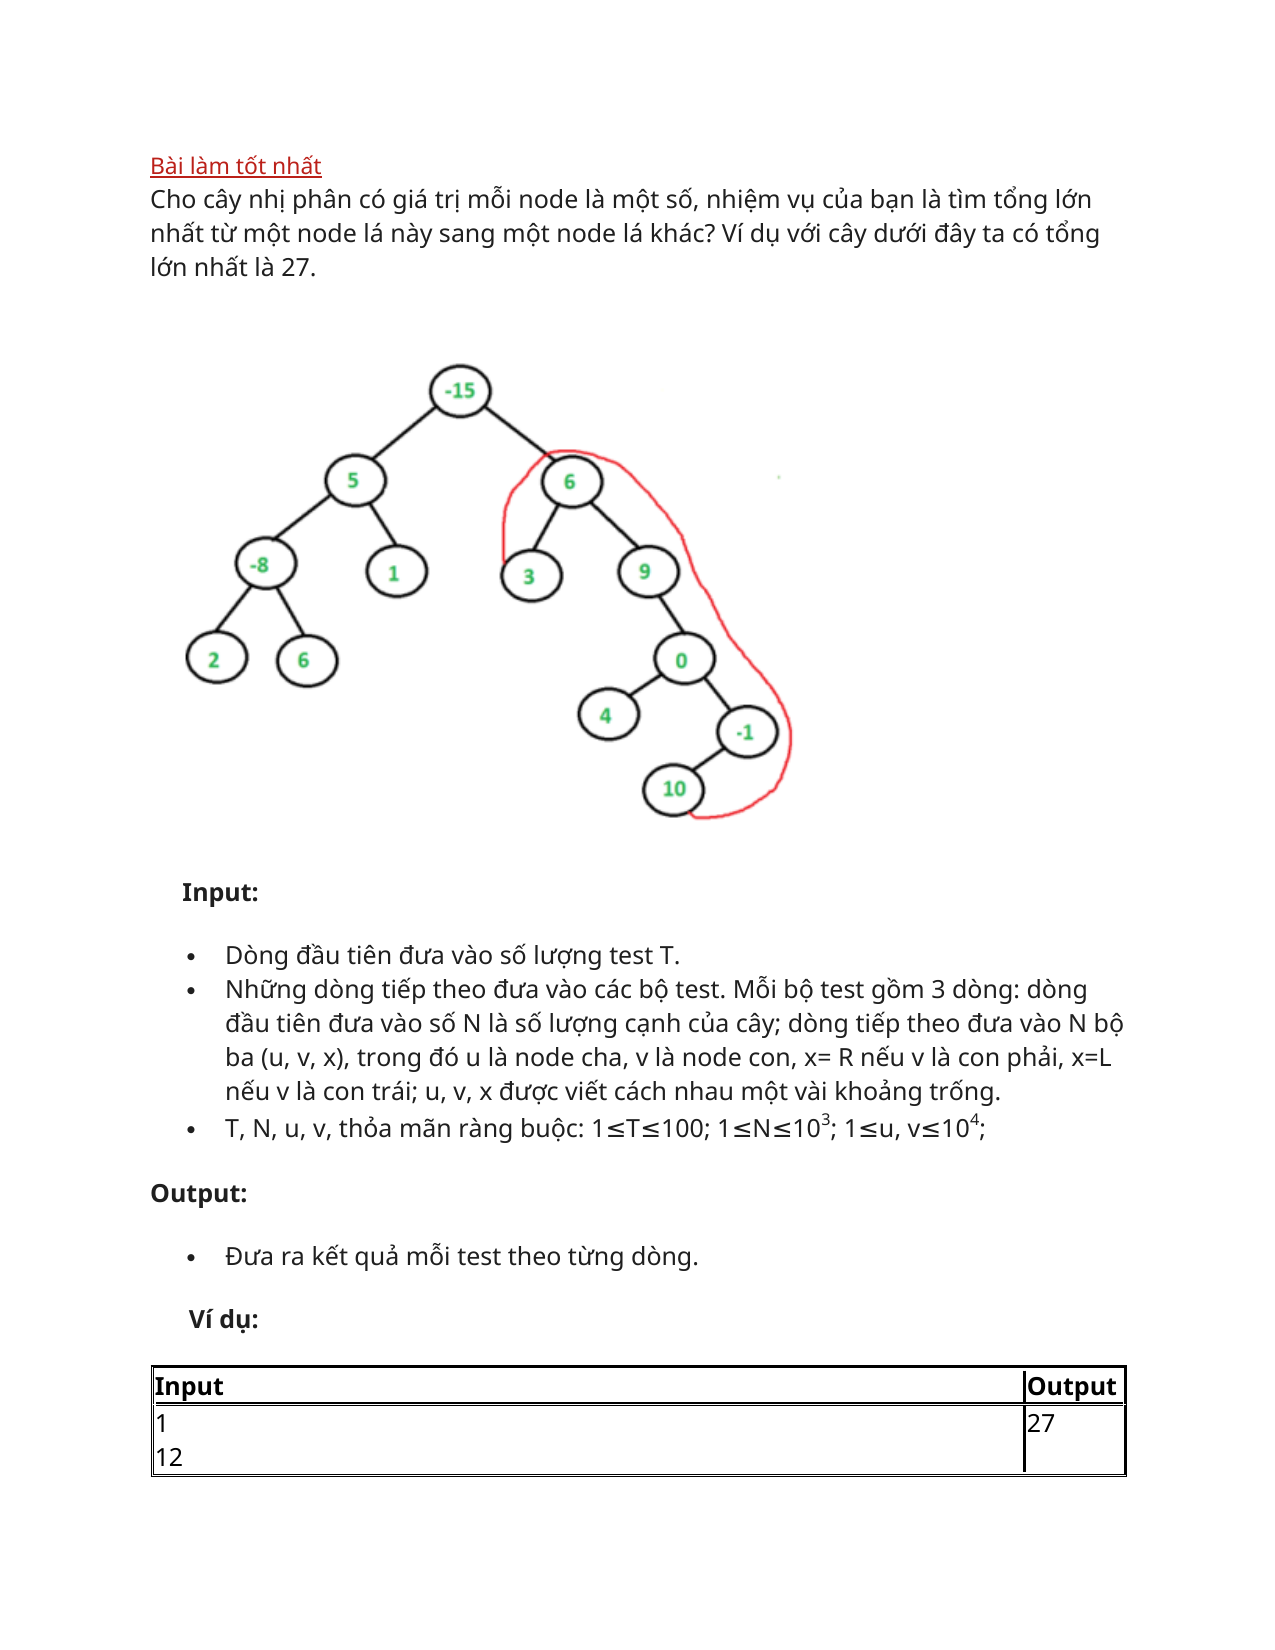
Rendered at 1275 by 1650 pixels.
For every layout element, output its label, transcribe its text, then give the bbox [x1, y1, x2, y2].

list Đưa ra kết quả mỗi test theo từng dòng. [187, 1238, 1125, 1273]
list T, N, u, v, thỏa mãn ràng buộc: 1≤T≤100; 1≤N≤103; 1≤u, v≤104; [187, 1108, 1125, 1146]
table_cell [154, 1402, 1024, 1474]
list Dòng đầu tiên đưa vào số lượng test T. [187, 937, 1125, 972]
table_cell 27 [1024, 1402, 1125, 1474]
text Ví dụ: [150, 1302, 1125, 1336]
list Những dòng tiếp theo đưa vào các bộ test. Mỗi bộ test gồm 3 dòng: dòng đầu tiên đưa vào số N là số lượng cạnh của cây; dòng tiếp theo đưa vào N bộ ba (u, v, x), trong đó u là node cha, v là node con, x= R nếu v là con phải, x=L nếu v là con trái; u, v, x được viết cách nhau một vài khoảng trống. [187, 972, 1125, 1108]
table_header Output [1024, 1368, 1124, 1402]
text Output: [150, 1175, 1125, 1209]
text Bài làm tốt nhất [150, 150, 1125, 181]
text Cho cây nhị phân có giá trị mỗi node là một số, nhiệm vụ của bạn là tìm tổng lớn nhất từ một node lá này sang một node lá khác? Ví dụ với cây dưới đây ta có tổng lớn nhất là 27. [150, 181, 1125, 283]
picture [150, 312, 814, 846]
text Input: [150, 874, 1125, 908]
table_header Input [154, 1368, 1024, 1402]
